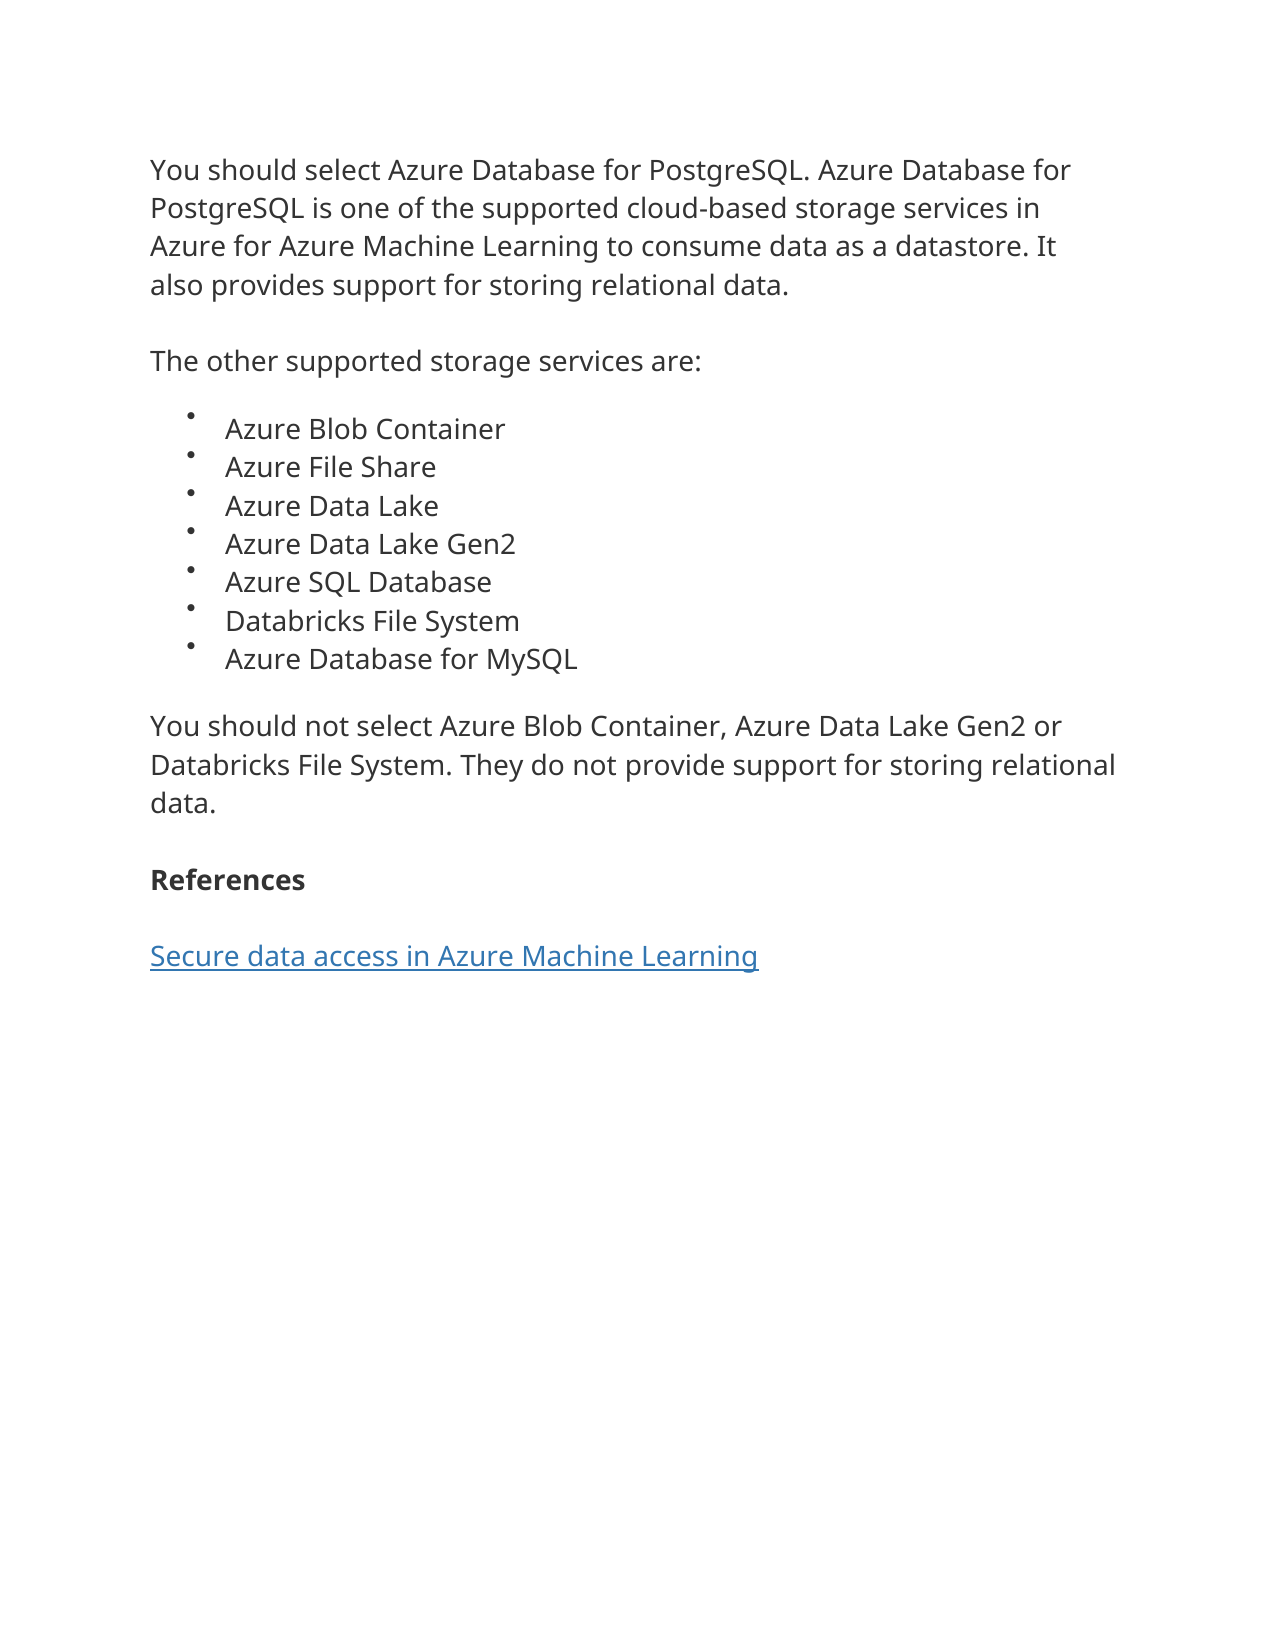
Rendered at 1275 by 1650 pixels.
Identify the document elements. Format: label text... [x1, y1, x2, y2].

list Azure Data Lake Gen2 [187, 524, 1125, 562]
list Azure SQL Database [187, 562, 1125, 601]
text You should not select Azure Blob Container, Azure Data Lake Gen2 or Databricks File System. They do not provide support for storing relational data. References Secure data access in Azure Machine Learning [150, 707, 1125, 975]
list Databricks File System [187, 601, 1125, 639]
list Azure Data Lake [187, 486, 1125, 524]
list Azure Blob Container [187, 409, 1125, 447]
list Azure File Share [187, 447, 1125, 486]
text You should select Azure Database for PostgreSQL. Azure Database for PostgreSQL is one of the supported cloud-based storage services in Azure for Azure Machine Learning to consume data as a datastore. It also provides support for storing relational data. The other supported storage services are: [150, 150, 1080, 380]
list Azure Database for MySQL [187, 639, 1125, 677]
